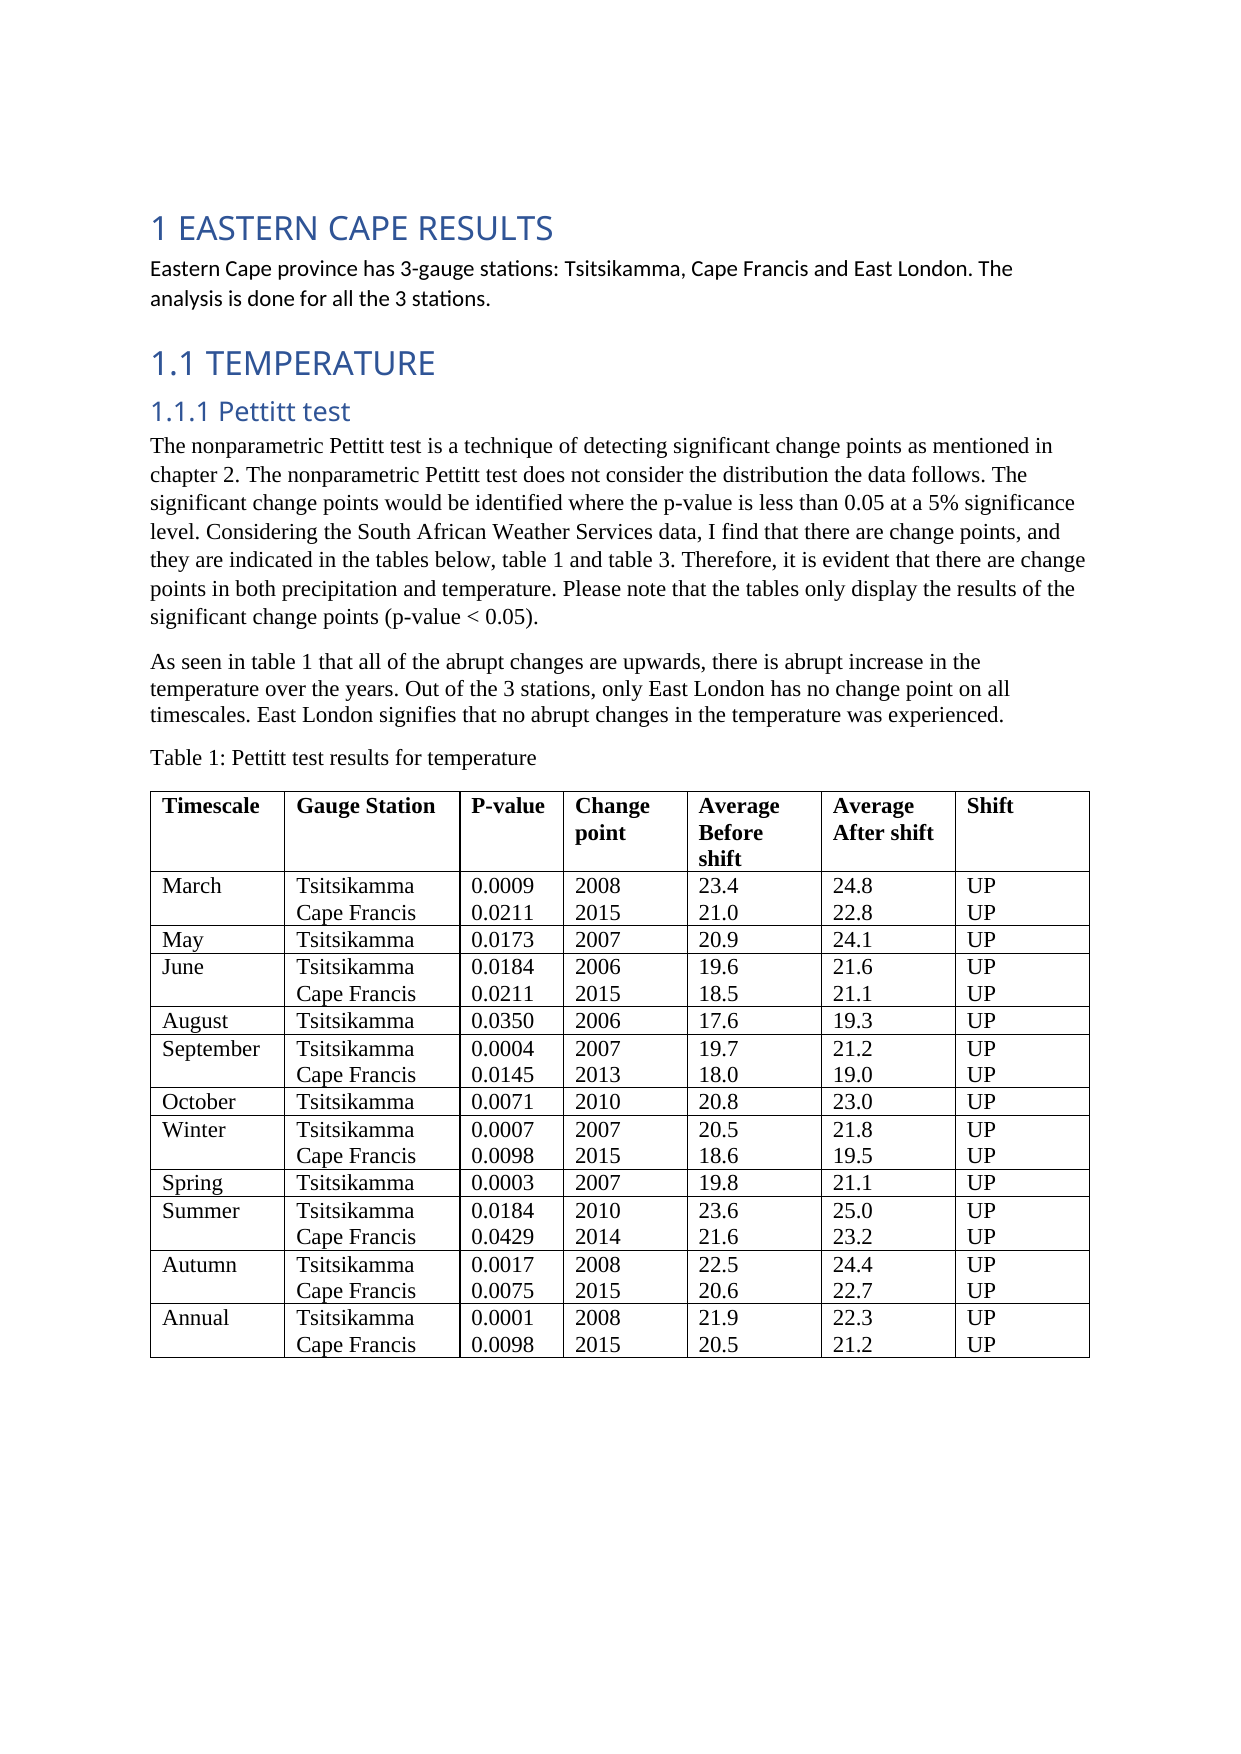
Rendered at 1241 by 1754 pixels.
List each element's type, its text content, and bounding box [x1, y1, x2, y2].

table_cell June [151, 954, 284, 1006]
table_cell UP UP [956, 1304, 1089, 1357]
table_cell UP UP [956, 1035, 1089, 1087]
table_cell 0.0004 0.0145 [461, 1035, 563, 1087]
table_header P-value [461, 792, 563, 871]
table_cell 23.4 21.0 [688, 872, 821, 925]
table_cell UP UP [956, 1251, 1089, 1303]
table_cell 24.1 [822, 926, 955, 952]
table_header Average After shift [822, 792, 955, 871]
table_cell 20.5 18.6 [688, 1116, 821, 1168]
table_cell 0.0184 0.0429 [461, 1197, 563, 1249]
table_cell 2006 2015 [564, 954, 687, 1006]
table_cell 2006 [564, 1007, 687, 1033]
table_cell Tsitsikamma [285, 1170, 459, 1196]
table_cell 24.4 22.7 [822, 1251, 955, 1303]
table_cell 0.0350 [461, 1007, 563, 1033]
table_cell Winter [151, 1116, 284, 1168]
table_cell Summer [151, 1197, 284, 1249]
table_cell 23.0 [822, 1088, 955, 1115]
table_cell May [151, 926, 284, 952]
table_cell 2008 2015 [564, 872, 687, 925]
subtitle 1.1 TEMPERATURE [150, 339, 1090, 385]
table_header Timescale [151, 792, 284, 871]
subtitle 1.1.1 Pettitt test [150, 393, 1090, 429]
table_cell 21.6 21.1 [822, 954, 955, 1006]
table_cell Tsitsikamma [285, 1007, 459, 1033]
table_cell 0.0001 0.0098 [461, 1304, 563, 1357]
table_cell Tsitsikamma Cape Francis [285, 1035, 459, 1087]
table_cell Tsitsikamma [285, 1088, 459, 1115]
text The nonparametric Pettitt test is a technique of detecting significant change points as mentioned in chapter 2. The nonparametric Pettitt test does not consider the distribution the data follows. The significant change points would be identified where the p-value is less than 0.05 at a 5% significance level. Considering the South African Weather Services data, I find that there are change points, and they are indicated in the tables below, table 1 and table 3. Therefore, it is evident that there are change points in both precipitation and temperature. Please note that the tables only display the results of the significant change points (p-value < 0.05). [150, 432, 1090, 629]
table_cell UP [956, 1170, 1089, 1196]
table_cell 21.8 19.5 [822, 1116, 955, 1168]
table_cell 24.8 22.8 [822, 872, 955, 925]
table_cell UP UP [956, 872, 1089, 925]
table_cell 22.5 20.6 [688, 1251, 821, 1303]
table_cell 0.0003 [461, 1170, 563, 1196]
table_cell 0.0184 0.0211 [461, 954, 563, 1006]
table_cell October [151, 1088, 284, 1115]
table_header Shift [956, 792, 1089, 871]
table_cell 2007 [564, 1170, 687, 1196]
table_header Average Before shift [688, 792, 821, 871]
table_cell 20.8 [688, 1088, 821, 1115]
table_cell 19.8 [688, 1170, 821, 1196]
table_cell 21.1 [822, 1170, 955, 1196]
table_cell Tsitsikamma Cape Francis [285, 872, 459, 925]
table_cell 2007 [564, 926, 687, 952]
table_cell 2010 2014 [564, 1197, 687, 1249]
table_cell UP [956, 926, 1089, 952]
table_cell Spring [151, 1170, 284, 1196]
table_cell September [151, 1035, 284, 1087]
table_cell Tsitsikamma Cape Francis [285, 1251, 459, 1303]
table_cell UP [956, 1007, 1089, 1033]
table_cell Tsitsikamma Cape Francis [285, 1304, 459, 1357]
table_cell Tsitsikamma Cape Francis [285, 954, 459, 1006]
table_cell UP [956, 1088, 1089, 1115]
table_cell 19.6 18.5 [688, 954, 821, 1006]
table_cell 2010 [564, 1088, 687, 1115]
table_cell 25.0 23.2 [822, 1197, 955, 1249]
table_cell August [151, 1007, 284, 1033]
table_header Gauge Station [285, 792, 459, 871]
table_cell 0.0173 [461, 926, 563, 952]
table_cell 2007 2013 [564, 1035, 687, 1087]
table_cell 2008 2015 [564, 1304, 687, 1357]
table_cell Autumn [151, 1251, 284, 1303]
table_cell 0.0071 [461, 1088, 563, 1115]
table_cell 17.6 [688, 1007, 821, 1033]
table_cell 21.2 19.0 [822, 1035, 955, 1087]
table_cell 21.9 20.5 [688, 1304, 821, 1357]
table_cell 20.9 [688, 926, 821, 952]
table_cell 19.3 [822, 1007, 955, 1033]
table_cell 0.0007 0.0098 [461, 1116, 563, 1168]
table_cell Annual [151, 1304, 284, 1357]
subtitle 1 EASTERN CAPE RESULTS [150, 205, 1090, 251]
table_cell 23.6 21.6 [688, 1197, 821, 1249]
table_cell Tsitsikamma Cape Francis [285, 1116, 459, 1168]
table_cell UP UP [956, 1197, 1089, 1249]
table_cell 2007 2015 [564, 1116, 687, 1168]
table_cell 0.0017 0.0075 [461, 1251, 563, 1303]
table_cell UP UP [956, 954, 1089, 1006]
table_cell March [151, 872, 284, 925]
table_header Change point [564, 792, 687, 871]
table_cell 22.3 21.2 [822, 1304, 955, 1357]
table_cell Tsitsikamma Cape Francis [285, 1197, 459, 1249]
table_cell 19.7 18.0 [688, 1035, 821, 1087]
table_cell UP UP [956, 1116, 1089, 1168]
text Table 1: Pettitt test results for temperature [150, 744, 1090, 770]
table_cell 2008 2015 [564, 1251, 687, 1303]
text As seen in table 1 that all of the abrupt changes are upwards, there is abrupt increase in the temperature over the years. Out of the 3 stations, only East London has no change point on all timescales. East London signifies that no abrupt changes in the temperature was experienced. [150, 648, 1090, 727]
table_cell 0.0009 0.0211 [461, 872, 563, 925]
text Eastern Cape province has 3-gauge stations: Tsitsikamma, Cape Francis and East London. The analysis is done for all the 3 stations. [150, 254, 1090, 312]
table_cell Tsitsikamma [285, 926, 459, 952]
